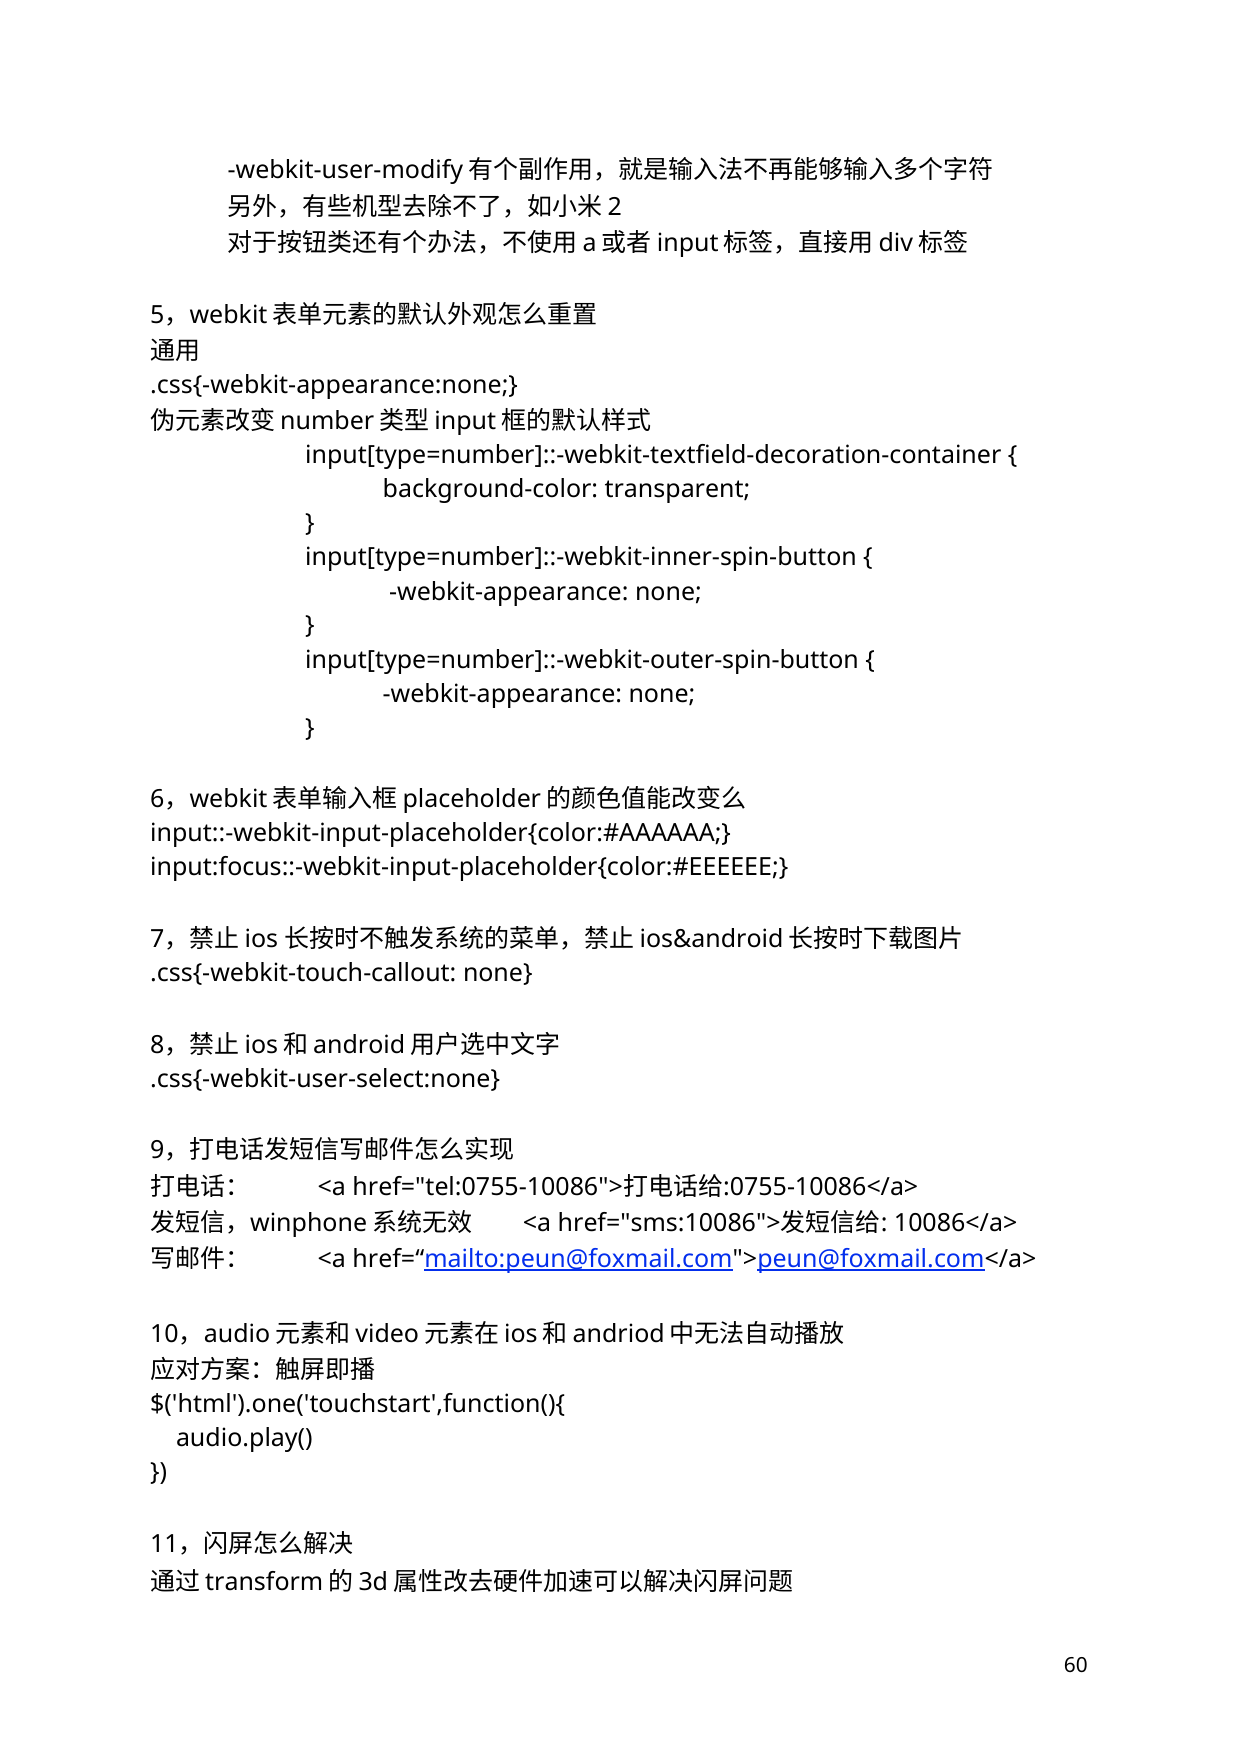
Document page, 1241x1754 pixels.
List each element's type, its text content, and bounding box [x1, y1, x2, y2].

text background-color: transparent; [150, 471, 1090, 505]
text .css{-webkit-user-select:none} [150, 1060, 1090, 1094]
text 另外，有些机型去除不了，如小米2 [150, 186, 1090, 222]
text audio.play() [150, 1420, 1090, 1454]
text 8，禁止ios和android用户选中文字 [150, 1023, 1090, 1060]
text -webkit-appearance: none; [150, 573, 1090, 607]
text 7，禁止ios 长按时不触发系统的菜单，禁止ios&android长按时下载图片 [150, 917, 1090, 955]
text 伪元素改变number类型input框的默认样式 [150, 401, 1090, 437]
text } [150, 709, 1090, 743]
text input[type=number]::-webkit-inner-spin-button { [150, 539, 1090, 573]
text } [150, 505, 1090, 539]
text 11，闪屏怎么解决 [150, 1522, 1090, 1560]
text 9，打电话发短信写邮件怎么实现 [150, 1128, 1090, 1166]
text input:focus::-webkit-input-placeholder{color:#EEEEEE;} [150, 849, 1090, 883]
text 10，audio元素和video元素在ios和andriod中无法自动播放 [150, 1312, 1090, 1350]
text -webkit-user-modify有个副作用，就是输入法不再能够输入多个字符 [150, 150, 1090, 186]
text 6，webkit表单输入框placeholder的颜色值能改变么 [150, 777, 1090, 815]
text 通过transform的3d属性改去硬件加速可以解决闪屏问题 [150, 1560, 1090, 1597]
text input::-webkit-input-placeholder{color:#AAAAAA;} [150, 815, 1090, 849]
text } [150, 607, 1090, 641]
text -webkit-appearance: none; [150, 675, 1090, 709]
text 发短信，winphone系统无效 <a href="sms:10086">发短信给: 10086</a> [150, 1202, 1090, 1238]
text 通用 [150, 330, 1090, 367]
text 写邮件： <a href=“mailto:peun@foxmail.com">peun@foxmail.com</a> [150, 1238, 1090, 1275]
text }) [150, 1454, 1090, 1488]
text input[type=number]::-webkit-textfield-decoration-container { [150, 437, 1090, 471]
text .css{-webkit-appearance:none;} [150, 367, 1090, 401]
text 打电话： <a href="tel:0755-10086">打电话给:0755-10086</a> [150, 1166, 1090, 1202]
text $('html').one('touchstart',function(){ [150, 1386, 1090, 1420]
text 应对方案：触屏即播 [150, 1350, 1090, 1386]
text .css{-webkit-touch-callout: none} [150, 955, 1090, 989]
text input[type=number]::-webkit-outer-spin-button { [150, 641, 1090, 675]
text 对于按钮类还有个办法，不使用a或者input标签，直接用div标签 [150, 222, 1090, 259]
text 5，webkit表单元素的默认外观怎么重置 [150, 293, 1090, 330]
